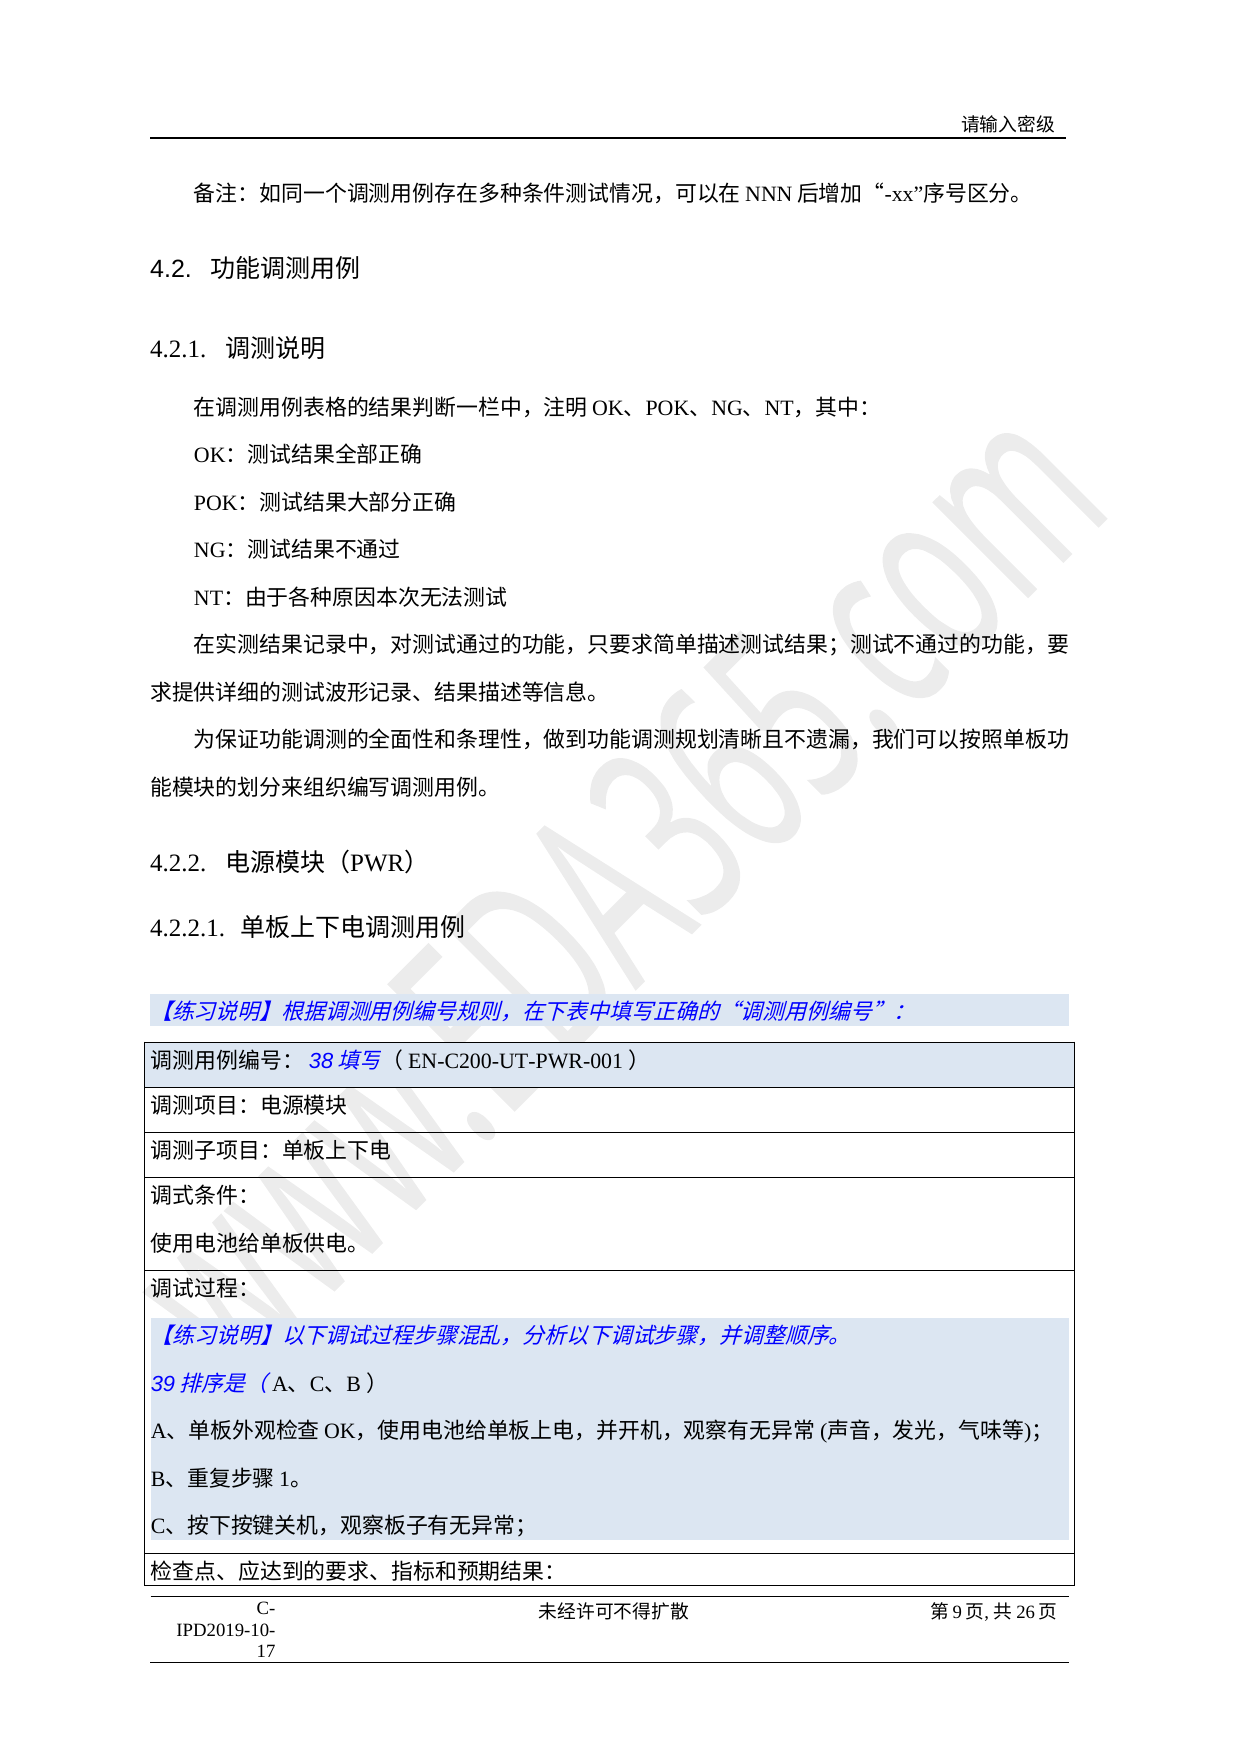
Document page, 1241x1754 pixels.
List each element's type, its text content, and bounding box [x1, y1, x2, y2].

subtitle 单板上下电调测用例 [150, 907, 1069, 944]
table_cell 调测项目：电源模块 [145, 1088, 1074, 1132]
text 在实测结果记录中，对测试通过的功能，只要求简单描述测试结果；测试不通过的功能，要求提供详细的测试波形记录、结果描述等信息。 [150, 627, 1069, 706]
text NT：由于各种原因本次无法测试 [150, 579, 1069, 611]
text OK：测试结果全部正确 [150, 437, 1069, 469]
table_header 调测用例编号： 38填写（ EN-C200-UT-PWR-001 ） [145, 1043, 1074, 1087]
text 在调测用例表格的结果判断一栏中，注明OK、POK、NG、NT，其中： [150, 389, 1069, 421]
table_cell 调试过程： 【练习说明】以下调试过程步骤混乱，分析以下调试步骤，并调整顺序。 39排序是（ A、C、B ） A、单板外观检查OK，使用电池给单板上电，并开机，观察有无异常 (声音，发光，气味等)； B、重复步骤1。 C、按下按键关机，观察板子有无异常； [145, 1271, 1074, 1553]
subtitle 电源模块（PWR） [150, 842, 1069, 878]
text POK：测试结果大部分正确 [150, 484, 1069, 516]
subtitle 功能调测用例 [150, 249, 1069, 285]
text 【练习说明】根据调测用例编号规则，在下表中填写正确的“调测用例编号”： [150, 994, 1069, 1026]
text 备注：如同一个调测用例存在多种条件测试情况，可以在NNN后增加“-xx”序号区分。 [150, 176, 1069, 208]
table_cell 调式条件： 使用电池给单板供电。 [145, 1178, 1074, 1270]
table_cell 调测子项目：单板上下电 [145, 1133, 1074, 1177]
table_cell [145, 1554, 1074, 1585]
text NG：测试结果不通过 [150, 532, 1069, 564]
subtitle 调测说明 [150, 328, 1069, 364]
text 为保证功能调测的全面性和条理性，做到功能调测规划清晰且不遗漏，我们可以按照单板功能模块的划分来组织编写调测用例。 [150, 722, 1069, 801]
